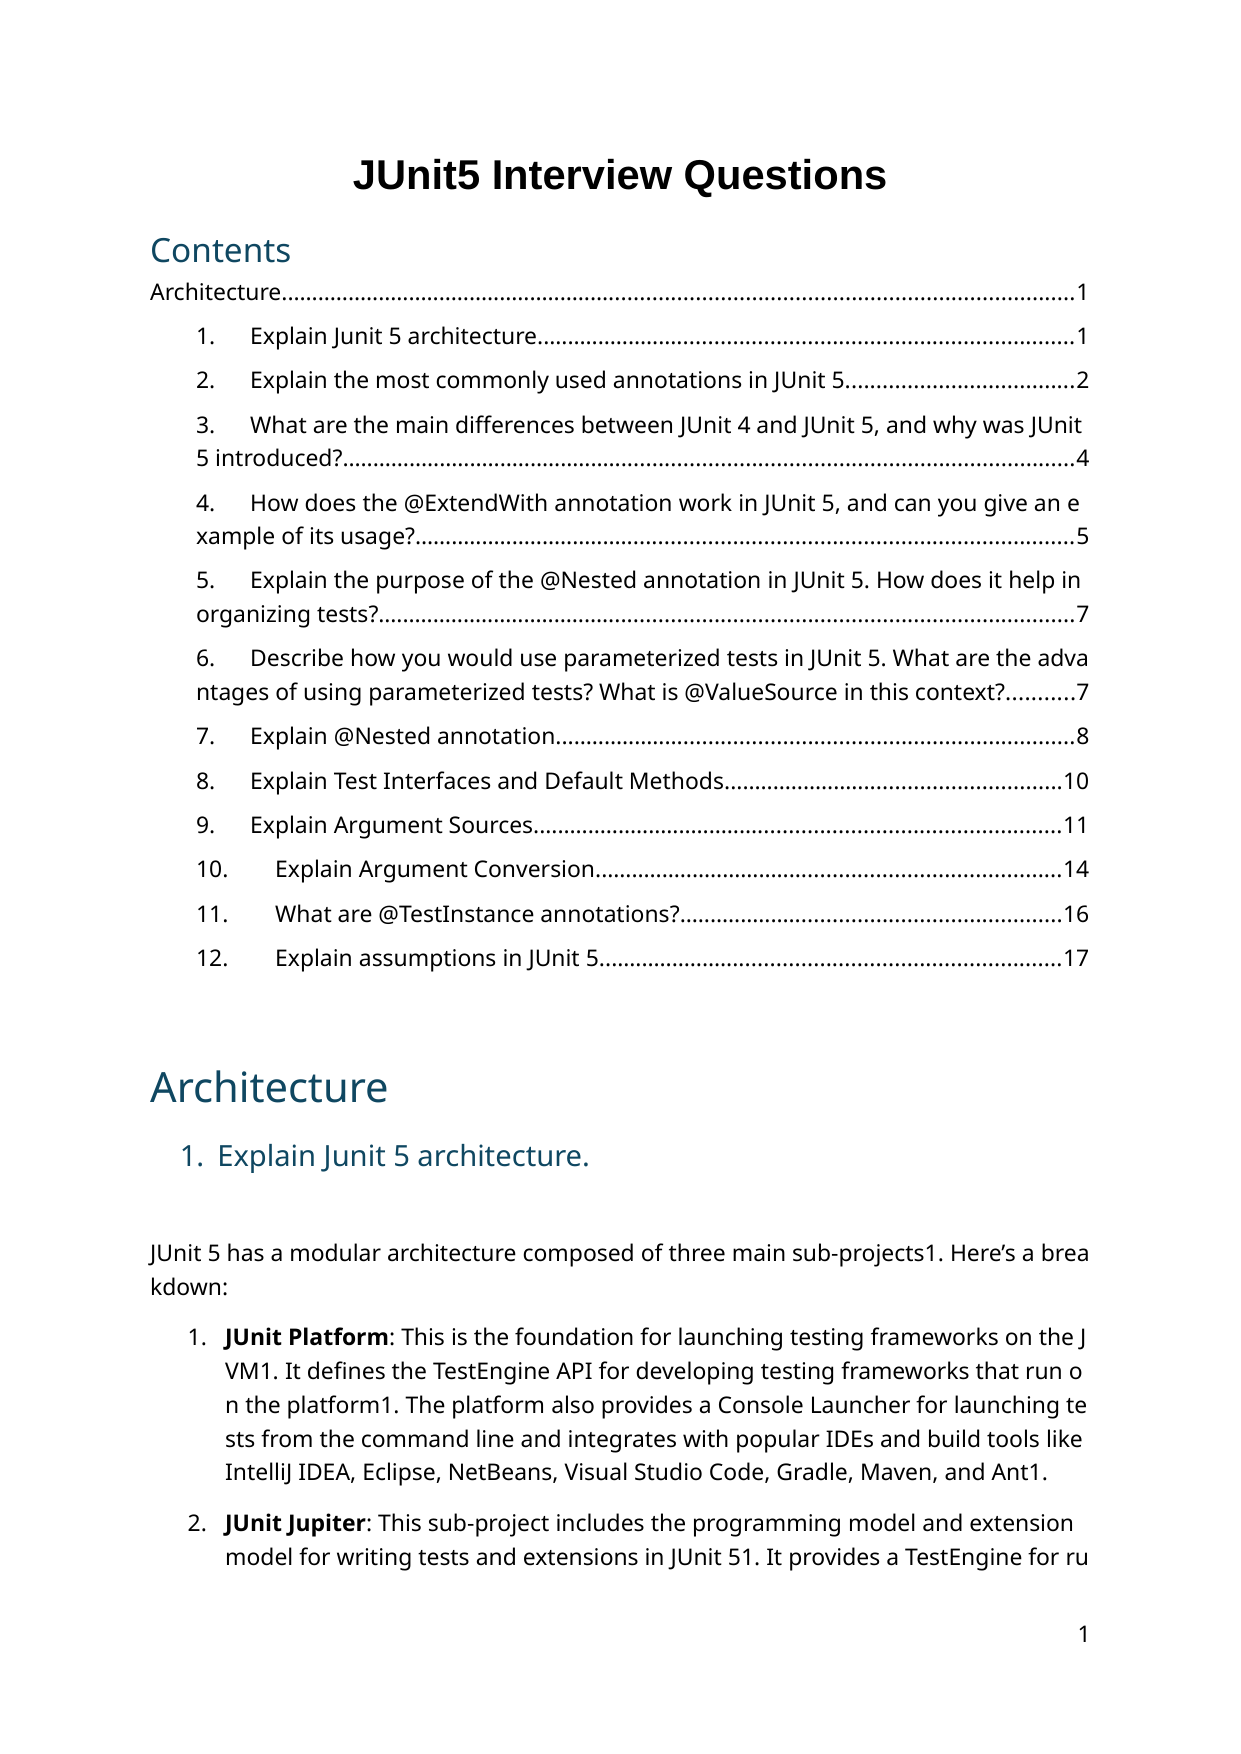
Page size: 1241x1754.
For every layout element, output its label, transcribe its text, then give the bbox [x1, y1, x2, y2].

text JUnit 5 has a modular architecture composed of three main sub-projects1. Here’s a breakdown: [150, 1237, 1090, 1302]
list JUnit Platform: This is the foundation for launching testing frameworks on the JVM1. It defines the TestEngine API for developing testing frameworks that run on the platform1. The platform also provides a Console Launcher for launching tests from the command line and integrates with popular IDEs and build tools like IntelliJ IDEA, Eclipse, NetBeans, Visual Studio Code, Gradle, Maven, and Ant1. [187, 1321, 1090, 1488]
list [187, 1507, 1090, 1572]
text JUnit5 Interview Questions [150, 150, 1090, 198]
subtitle Architecture [150, 1058, 1090, 1114]
subtitle Explain Junit 5 architecture. [179, 1136, 1090, 1175]
